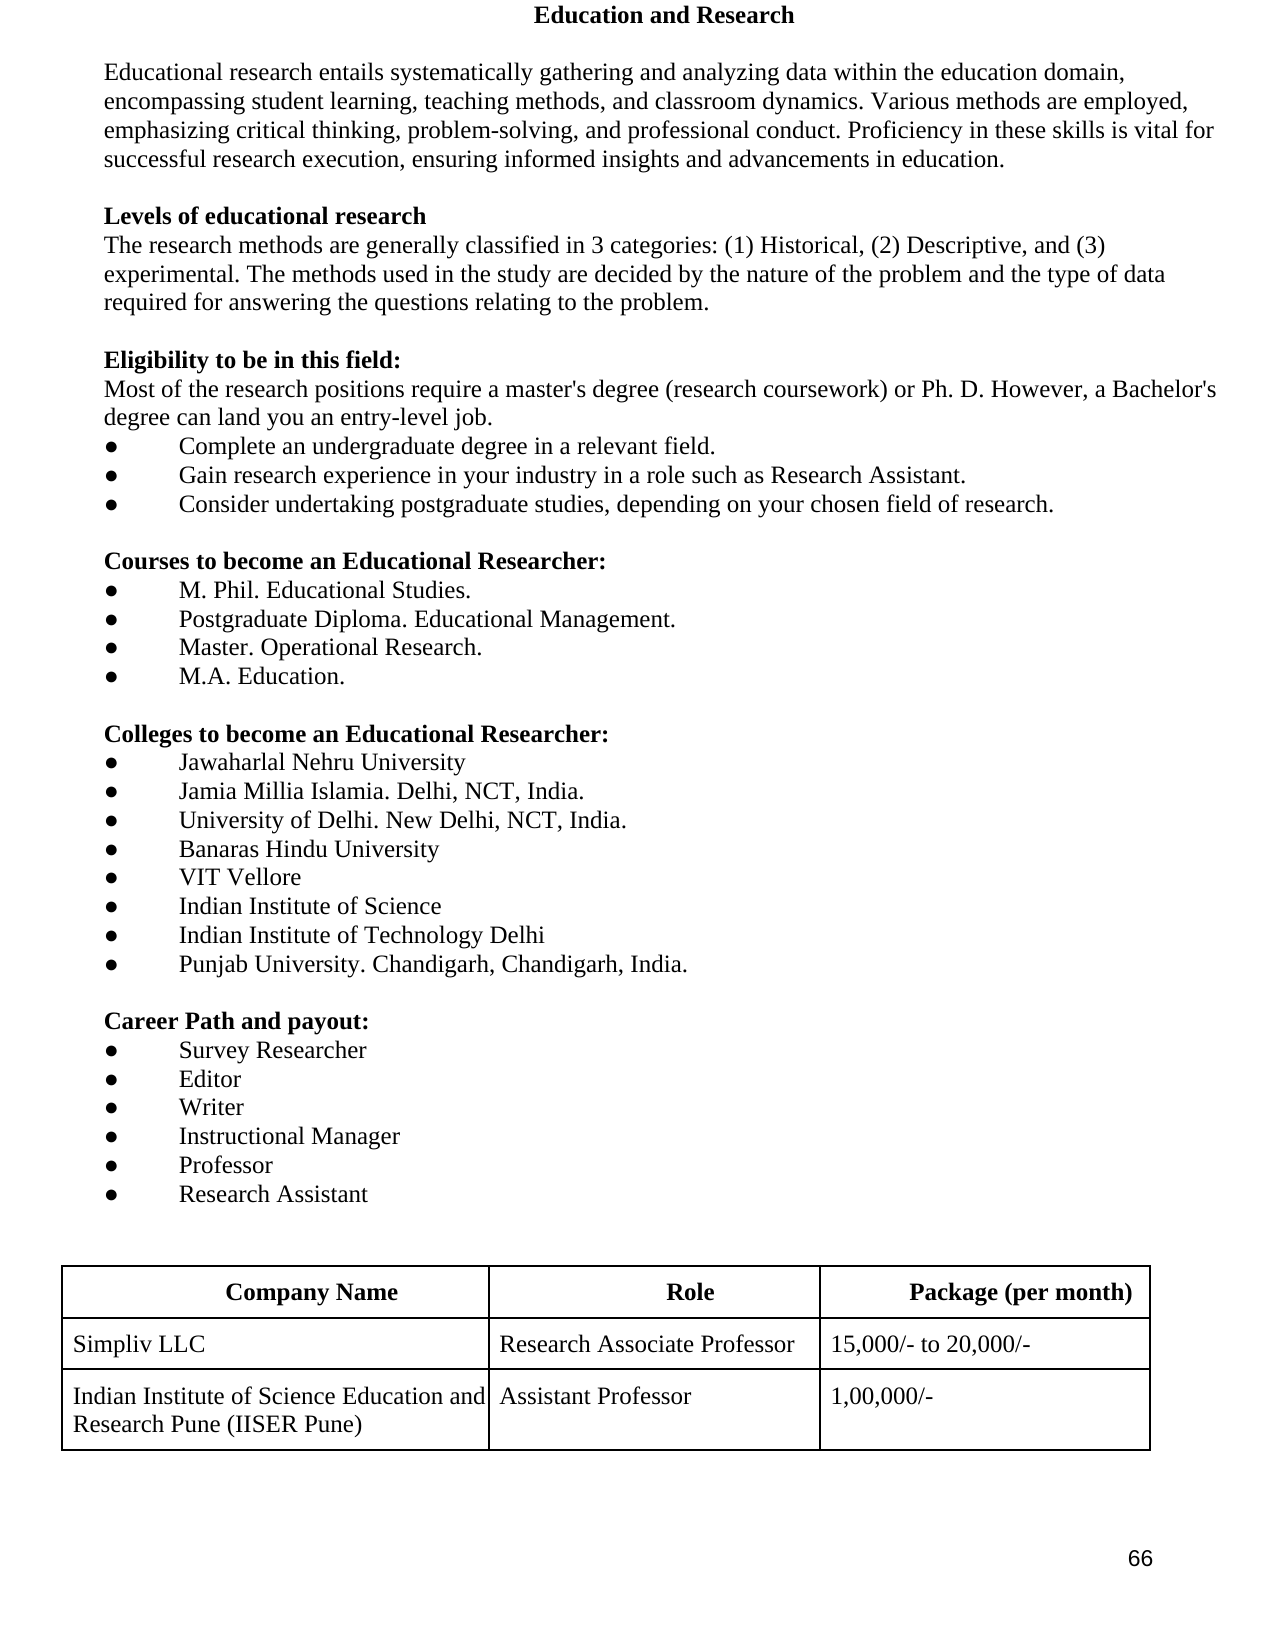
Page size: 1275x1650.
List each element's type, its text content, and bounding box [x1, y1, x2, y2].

list Gain research experience in your industry in a role such as Research Assistant. [103, 460, 1225, 489]
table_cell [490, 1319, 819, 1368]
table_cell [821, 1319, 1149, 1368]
list Postgraduate Diploma. Educational Management. [103, 604, 1225, 632]
text Levels of educational research [103, 201, 1225, 230]
list M.A. Education. [103, 661, 1225, 690]
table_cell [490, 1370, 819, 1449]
text Educational research entails systematically gathering and analyzing data within the education domain, encompassing student learning, teaching methods, and classroom dynamics. Various methods are employed, emphasizing critical thinking, problem-solving, and professional conduct. Proficiency in these skills is vital for successful research execution, ensuring informed insights and advancements in education. [103, 57, 1225, 172]
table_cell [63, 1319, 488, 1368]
list Master. Operational Research. [103, 632, 1225, 661]
text Eligibility to be in this field: [103, 345, 1225, 374]
list Jamia Millia Islamia. Delhi, NCT, India. [103, 776, 1225, 805]
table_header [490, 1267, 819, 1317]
list Editor [103, 1064, 1225, 1092]
text Education and Research [103, 0, 1225, 29]
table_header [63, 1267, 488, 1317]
list M. Phil. Educational Studies. [103, 575, 1225, 604]
text Career Path and payout: [103, 1006, 1225, 1035]
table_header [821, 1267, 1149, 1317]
list Banaras Hindu University [103, 834, 1225, 862]
text Most of the research positions require a master's degree (research coursework) or Ph. D. However, a Bachelor's degree can land you an entry-level job. [103, 374, 1225, 431]
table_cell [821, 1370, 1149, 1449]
list Complete an undergraduate degree in a relevant field. [103, 431, 1225, 460]
list Writer [103, 1092, 1225, 1121]
list Jawaharlal Nehru University [103, 747, 1225, 776]
text Courses to become an Educational Researcher: [103, 546, 1225, 575]
list Survey Researcher [103, 1035, 1225, 1064]
list Instructional Manager [103, 1121, 1225, 1150]
list Professor [103, 1150, 1225, 1179]
list Punjab University. Chandigarh, Chandigarh, India. [103, 949, 1225, 977]
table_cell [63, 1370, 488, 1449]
text The research methods are generally classified in 3 categories: (1) Historical, (2) Descriptive, and (3) experimental. The methods used in the study are decided by the nature of the problem and the type of data required for answering the questions relating to the problem. [103, 230, 1225, 316]
list Indian Institute of Science [103, 891, 1225, 920]
list Indian Institute of Technology Delhi [103, 920, 1225, 949]
list University of Delhi. New Delhi, NCT, India. [103, 805, 1225, 834]
list Consider undertaking postgraduate studies, depending on your chosen field of research. [103, 489, 1225, 517]
text Colleges to become an Educational Researcher: [103, 719, 1225, 747]
list VIT Vellore [103, 862, 1225, 891]
list Research Assistant [103, 1179, 1225, 1207]
